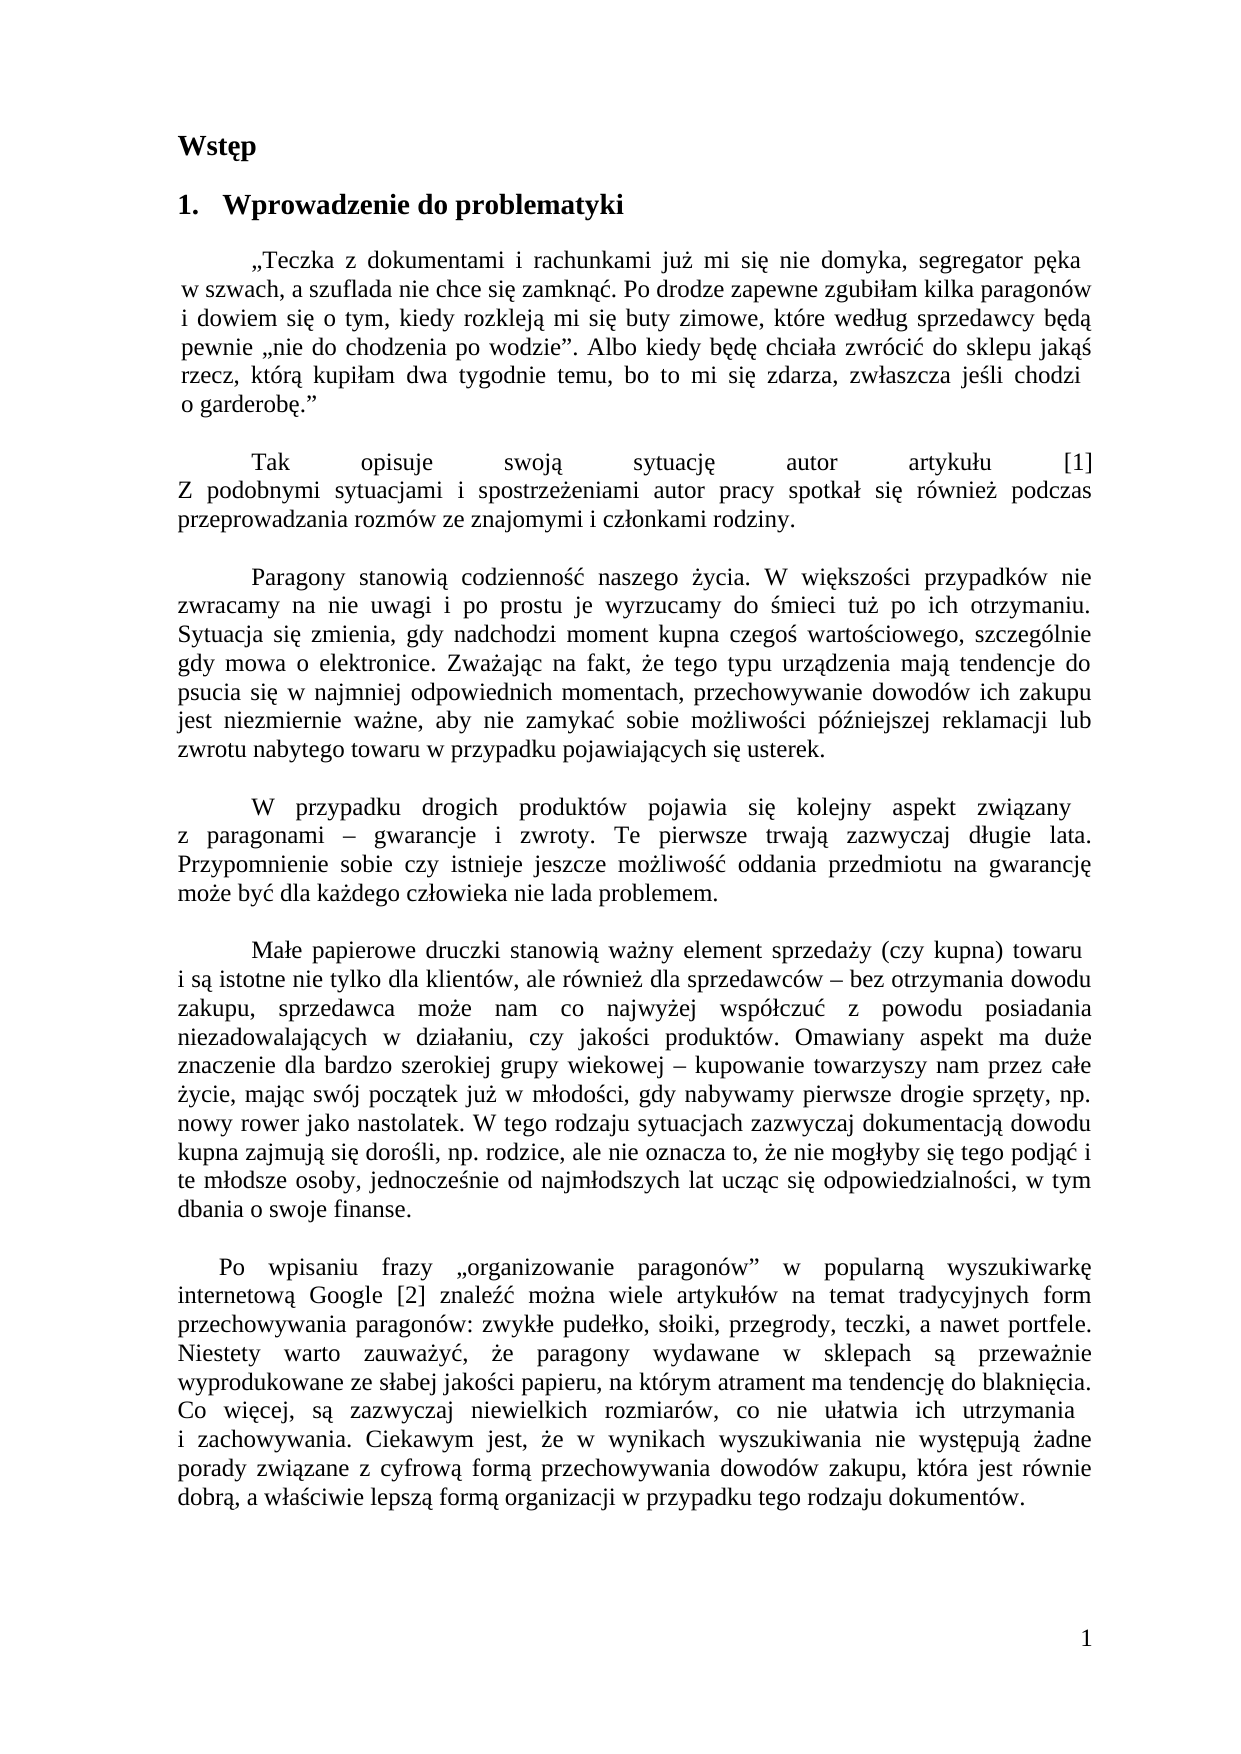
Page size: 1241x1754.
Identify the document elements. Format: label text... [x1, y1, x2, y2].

text Paragony stanowią codzienność naszego życia. W większości przypadków nie zwracamy na nie uwagi i po prostu je wyrzucamy do śmieci tuż po ich otrzymaniu. Sytuacja się zmienia, gdy nadchodzi moment kupna czegoś wartościowego, szczególnie gdy mowa o elektronice. Zważając na fakt, że tego typu urządzenia mają tendencje do psucia się w najmniej odpowiednich momentach, przechowywanie dowodów ich zakupu jest niezmiernie ważne, aby nie zamykać sobie możliwości późniejszej reklamacji lub zwrotu nabytego towaru w przypadku pojawiających się usterek. [177, 562, 1092, 763]
text Wstęp [177, 128, 1092, 162]
text W przypadku drogich produktów pojawia się kolejny aspekt związany z paragonami – gwarancje i zwroty. Te pierwsze trwają zazwyczaj długie lata. Przypomnienie sobie czy istnieje jeszcze możliwość oddania przedmiotu na gwarancję może być dla każdego człowieka nie lada problemem. [177, 792, 1092, 907]
subtitle Wprowadzenie do problematyki [177, 187, 1092, 220]
text Tak opisuje swoją sytuację autor artykułu Z podobnymi sytuacjami i spostrzeżeniami autor pracy spotkał się również podczas przeprowadzania rozmów ze znajomymi i członkami rodziny. [177, 447, 1092, 533]
text Po wpisaniu frazy „organizowanie paragonów” w popularną wyszukiwarkę internetową Google znaleźć można wiele artykułów na temat tradycyjnych form przechowywania paragonów: zwykłe pudełko, słoiki, przegrody, teczki, a nawet portfele. Niestety warto zauważyć, że paragony wydawane w sklepach są przeważnie wyprodukowane ze słabej jakości papieru, na którym atrament ma tendencję do blaknięcia. Co więcej, są zazwyczaj niewielkich rozmiarów, co nie ułatwia ich utrzymania i zachowywania. Ciekawym jest, że w wynikach wyszukiwania nie występują żadne porady związane z cyfrową formą przechowywania dowodów zakupu, która jest równie dobrą, a właściwie lepszą formą organizacji w przypadku tego rodzaju dokumentów. [177, 1252, 1092, 1510]
text „Teczka z dokumentami i rachunkami już mi się nie domyka, segregator pęka w szwach, a szuflada nie chce się zamknąć. Po drodze zapewne zgubiłam kilka paragonów i dowiem się o tym, kiedy rozkleją mi się buty zimowe, które według sprzedawcy będą pewnie „nie do chodzenia po wodzie”. Albo kiedy będę chciała zwrócić do sklepu jakąś rzecz, którą kupiłam dwa tygodnie temu, bo to mi się zdarza, zwłaszcza jeśli chodzi o garderobę.” [181, 245, 1092, 418]
text Małe papierowe druczki stanowią ważny element sprzedaży (czy kupna) towaru i są istotne nie tylko dla klientów, ale również dla sprzedawców – bez otrzymania dowodu zakupu, sprzedawca może nam co najwyżej współczuć z powodu posiadania niezadowalających w działaniu, czy jakości produktów. Omawiany aspekt ma duże znaczenie dla bardzo szerokiej grupy wiekowej – kupowanie towarzyszy nam przez całe życie, mając swój początek już w młodości, gdy nabywamy pierwsze drogie sprzęty, np. nowy rower jako nastolatek. W tego rodzaju sytuacjach zazwyczaj dokumentacją dowodu kupna zajmują się dorośli, np. rodzice, ale nie oznacza to, że nie mogłyby się tego podjąć i te młodsze osoby, jednocześnie od najmłodszych lat ucząc się odpowiedzialności, w tym dbania o swoje finanse. [177, 935, 1092, 1223]
